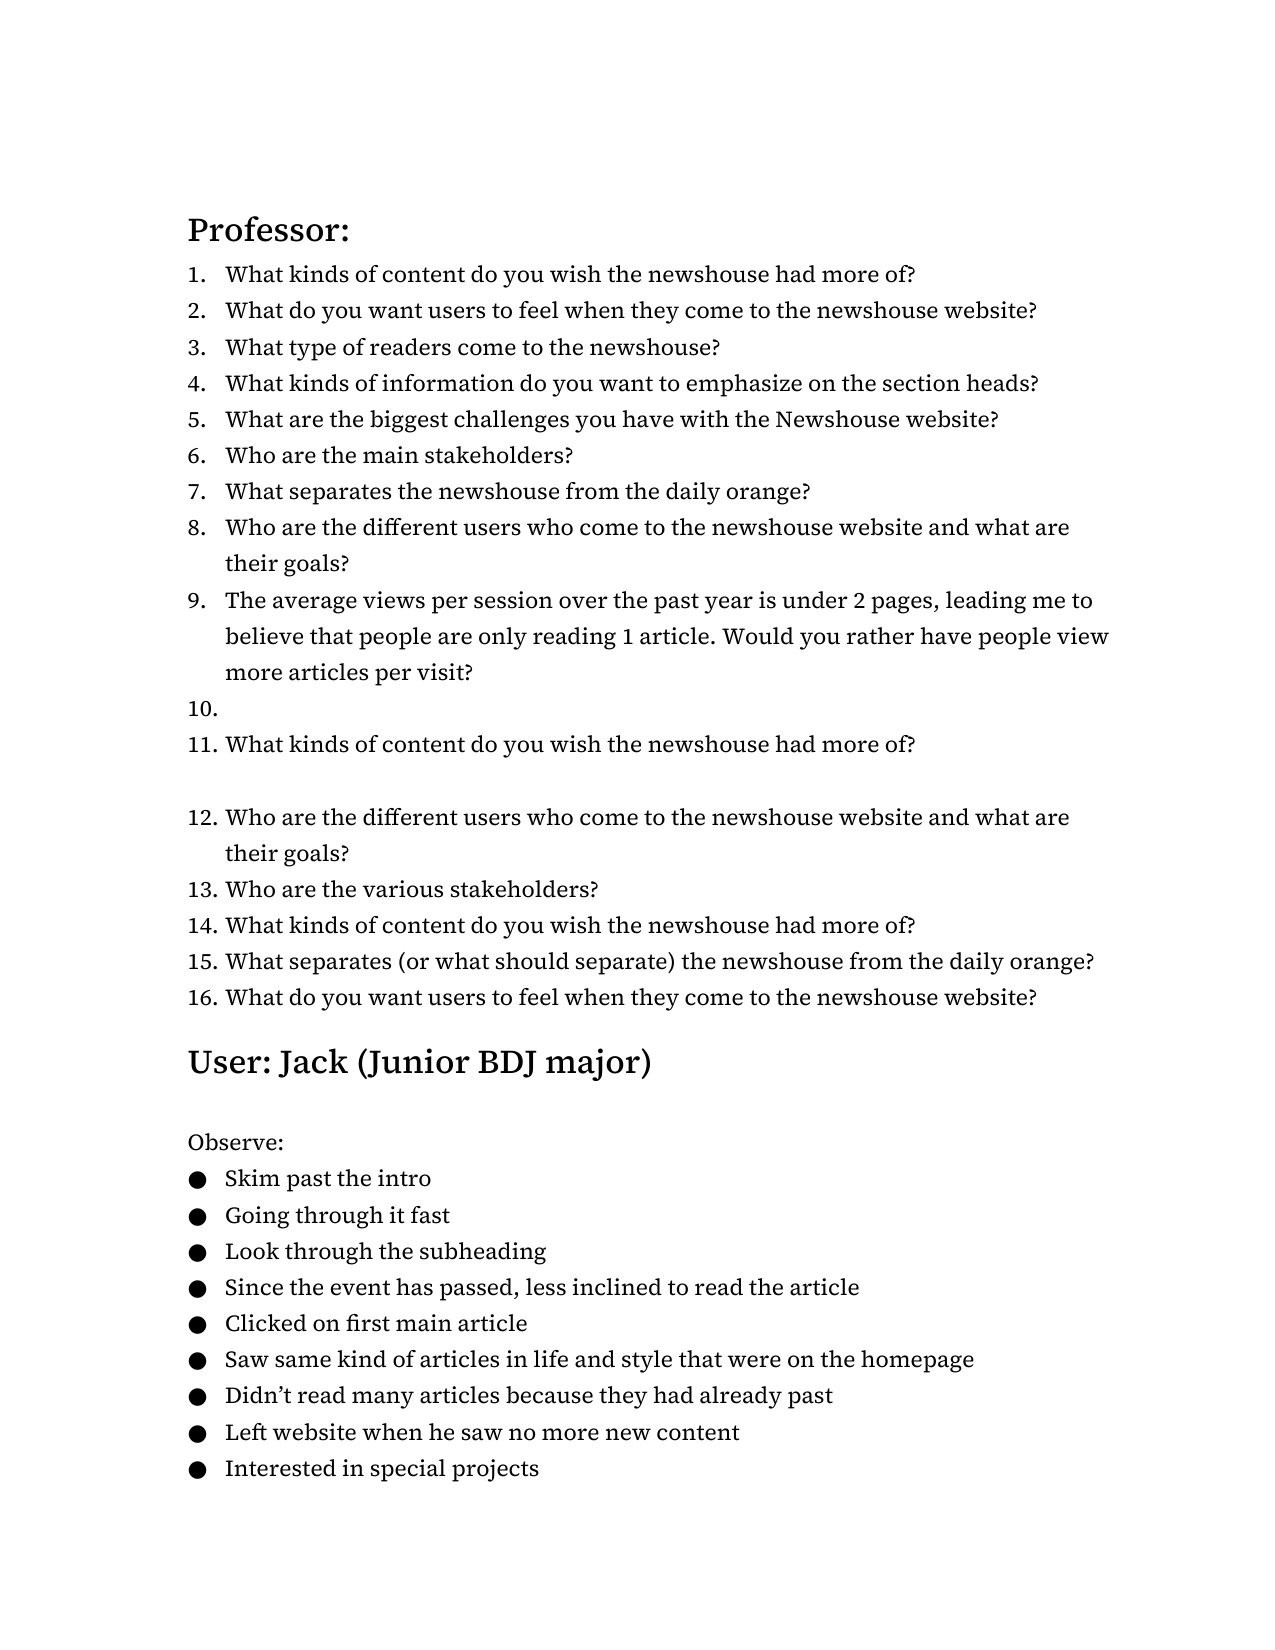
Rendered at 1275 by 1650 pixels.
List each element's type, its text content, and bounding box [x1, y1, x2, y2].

list What type of readers come to the newshouse? [187, 331, 1125, 363]
list Left website when he saw no more new content [187, 1416, 1125, 1448]
list Look through the subheading [187, 1235, 1125, 1267]
list What do you want users to feel when they come to the newshouse website? [187, 295, 1125, 327]
list What kinds of content do you wish the newshouse had more of? [187, 729, 1125, 760]
list What kinds of content do you wish the newshouse had more of? [187, 259, 1125, 290]
list What do you want users to feel when they come to the newshouse website? [187, 982, 1125, 1013]
list Going through it fast [187, 1199, 1125, 1231]
list Didn’t read many articles because they had already past [187, 1380, 1125, 1411]
list Who are the various stakeholders? [187, 873, 1125, 905]
list What are the biggest challenges you have with the Newshouse website? [187, 403, 1125, 435]
list What kinds of information do you want to emphasize on the section heads? [187, 367, 1125, 399]
list Who are the main stakeholders? [187, 440, 1125, 471]
subtitle User: Jack (Junior BDJ major) [644, 1056, 1125, 1078]
list Interested in special projects [187, 1452, 1125, 1484]
list Saw same kind of articles in life and style that were on the homepage [187, 1344, 1125, 1375]
subtitle User: Jack (Junior BDJ major) [187, 1056, 364, 1078]
list What separates the newshouse from the daily orange? [187, 476, 1125, 507]
list The average views per session over the past year is under 2 pages, leading me to believe that people are only reading 1 article. Would you rather have people view more articles per visit? [187, 584, 1125, 688]
subtitle User: Jack (Junior BDJ major) [362, 1056, 601, 1078]
list Skim past the intro [187, 1163, 1125, 1194]
list Clicked on first main article [187, 1308, 1125, 1339]
list What separates (or what should separate) the newshouse from the daily orange? [187, 946, 1125, 977]
list Who are the different users who come to the newshouse website and what are their goals? [187, 512, 1125, 579]
list Who are the different users who come to the newshouse website and what are their goals? [187, 801, 1125, 869]
list What kinds of content do you wish the newshouse had more of? [187, 909, 1125, 941]
text Observe: [187, 1127, 1125, 1158]
subtitle Professor: [187, 224, 1125, 246]
list Since the event has passed, less inclined to read the article [187, 1272, 1125, 1303]
